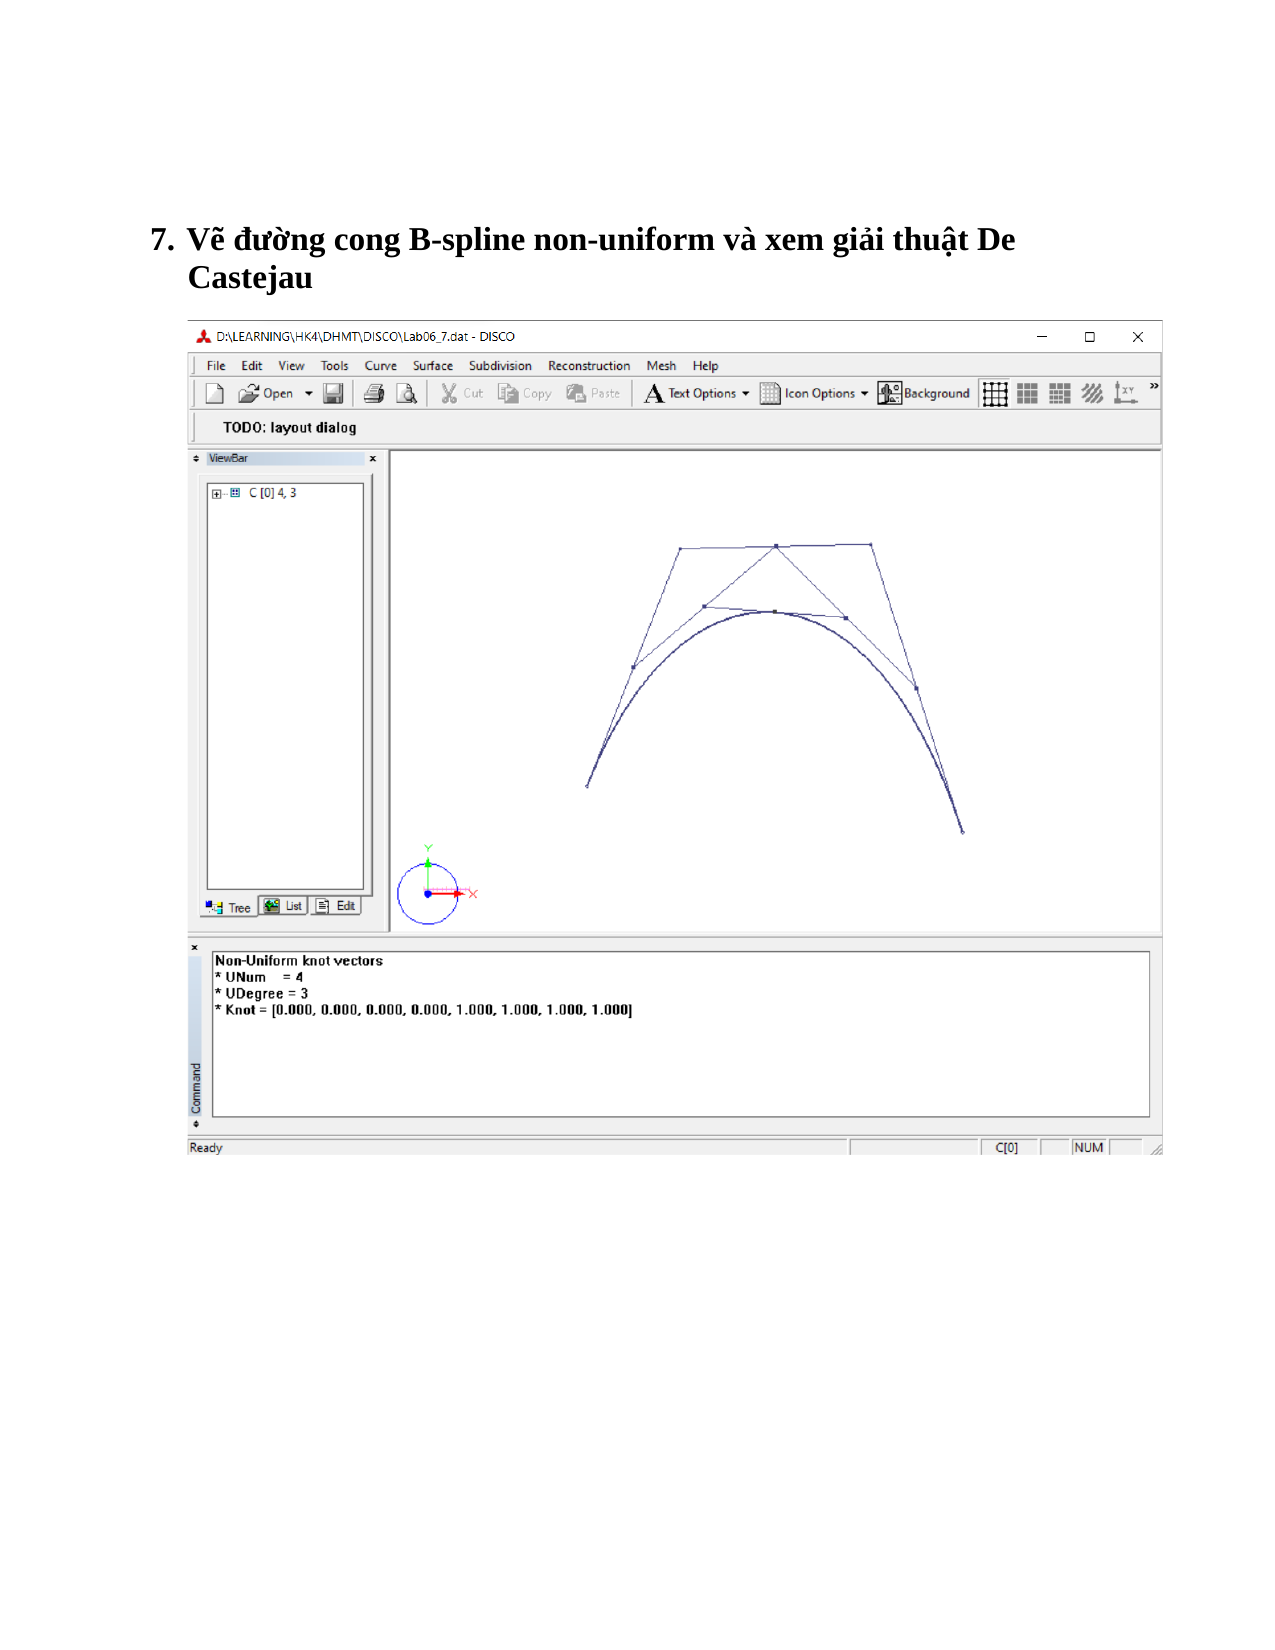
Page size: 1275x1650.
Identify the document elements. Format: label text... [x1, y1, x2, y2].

picture [187, 320, 1163, 1155]
text 7. Vẽ đường cong B-spline non-uniform và xem giải thuật De Castejau [150, 219, 1125, 295]
